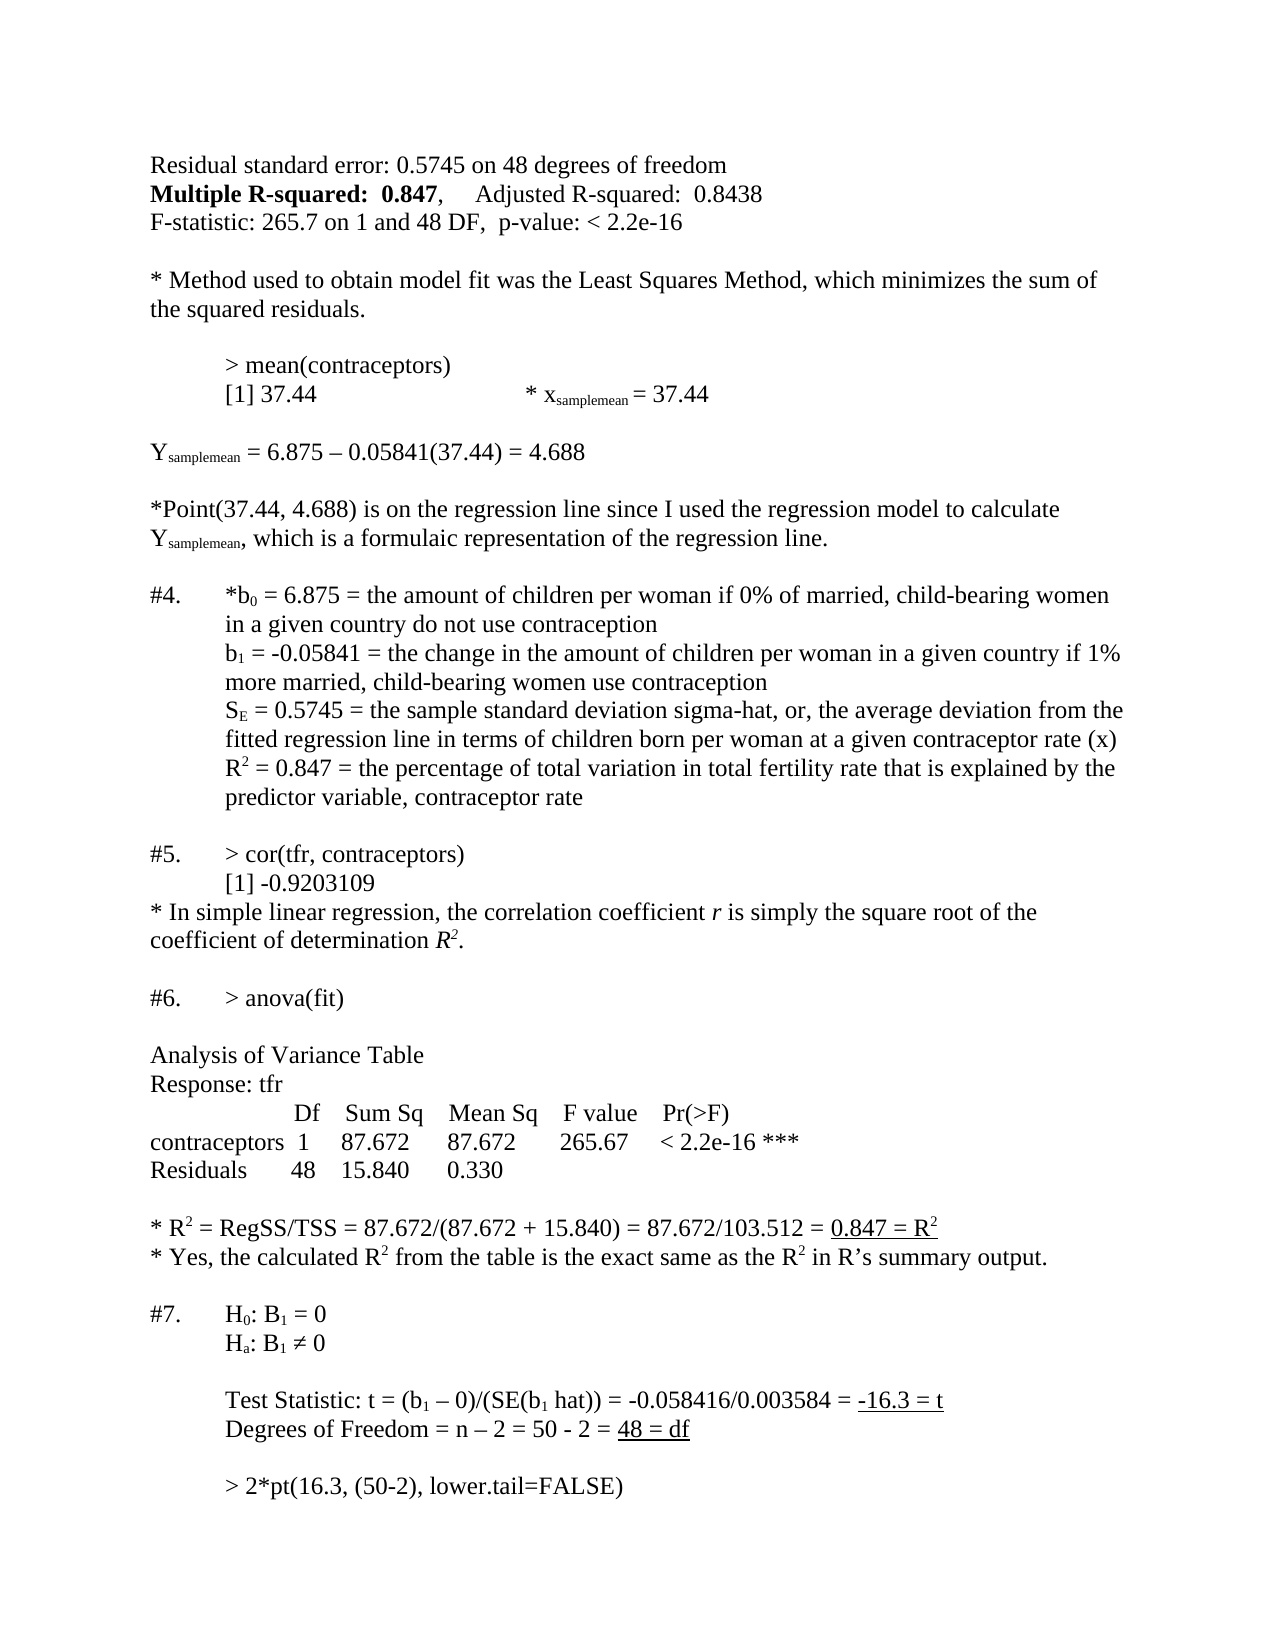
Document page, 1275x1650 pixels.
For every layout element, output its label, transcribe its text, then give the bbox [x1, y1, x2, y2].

text [1] -0.9203109 [150, 868, 1125, 897]
text SE = 0.5745 = the sample standard deviation sigma-hat, or, the average deviation from the fitted regression line in terms of children born per woman at a given contraceptor rate (x) [150, 696, 1125, 753]
text Analysis of Variance Table [150, 1041, 1125, 1069]
text Degrees of Freedom = n – 2 = 50 - 2 = 48 = df [150, 1414, 1125, 1443]
text Df Sum Sq Mean Sq F value Pr(>F) [150, 1098, 1125, 1127]
text Response: tfr [150, 1069, 1125, 1098]
text * R2 = RegSS/TSS = 87.672/(87.672 + 15.840) = 87.672/103.512 = 0.847 = R2 [150, 1213, 1125, 1242]
text *Point(37.44, 4.688) is on the regression line since I used the regression model to calculate Ysamplemean, which is a formulaic representation of the regression line. [150, 494, 1125, 552]
text Ysamplemean = 6.875 – 0.05841(37.44) = 4.688 [150, 437, 1125, 466]
text * Yes, the calculated R2 from the table is the exact same as the R2 in R’s summary output. [150, 1242, 1125, 1271]
text > mean(contraceptors) [150, 351, 1125, 379]
text #6. > anova(fit) [150, 983, 1125, 1012]
text contraceptors 1 87.672 87.672 265.67 < 2.2e-16 *** [150, 1127, 1125, 1156]
text * In simple linear regression, the correlation coefficient r is simply the square root of the coefficient of determination R2. [150, 897, 1125, 954]
text * Method used to obtain model fit was the Least Squares Method, which minimizes the sum of the squared residuals. [150, 265, 1125, 322]
text > 2*pt(16.3, (50-2), lower.tail=FALSE) [150, 1471, 1125, 1500]
text #5. > cor(tfr, contraceptors) [150, 839, 1125, 868]
text Test Statistic: t = (b1 – 0)/(SE(b1 hat)) = -0.058416/0.003584 = -16.3 = t [150, 1386, 1125, 1414]
text Residuals 48 15.840 0.330 [150, 1156, 1125, 1184]
text Residual standard error: 0.5745 on 48 degrees of freedom [150, 150, 1125, 179]
text Ha: B1 ≠ 0 [150, 1328, 1125, 1357]
text b1 = -0.05841 = the change in the amount of children per woman in a given country if 1% more married, child-bearing women use contraception [150, 638, 1125, 696]
text [1] 37.44 * xsamplemean = 37.44 [150, 379, 1125, 408]
text R2 = 0.847 = the percentage of total variation in total fertility rate that is explained by the predictor variable, contraceptor rate [150, 753, 1125, 811]
text #7. H0: B1 = 0 [150, 1299, 1125, 1328]
text Multiple R-squared: 0.847, Adjusted R-squared: 0.8438 [150, 179, 1125, 207]
text F-statistic: 265.7 on 1 and 48 DF, p-value: < 2.2e-16 [150, 207, 1125, 236]
text #4. *b0 = 6.875 = the amount of children per woman if 0% of married, child-bearing women in a given country do not use contraception [150, 581, 1125, 638]
